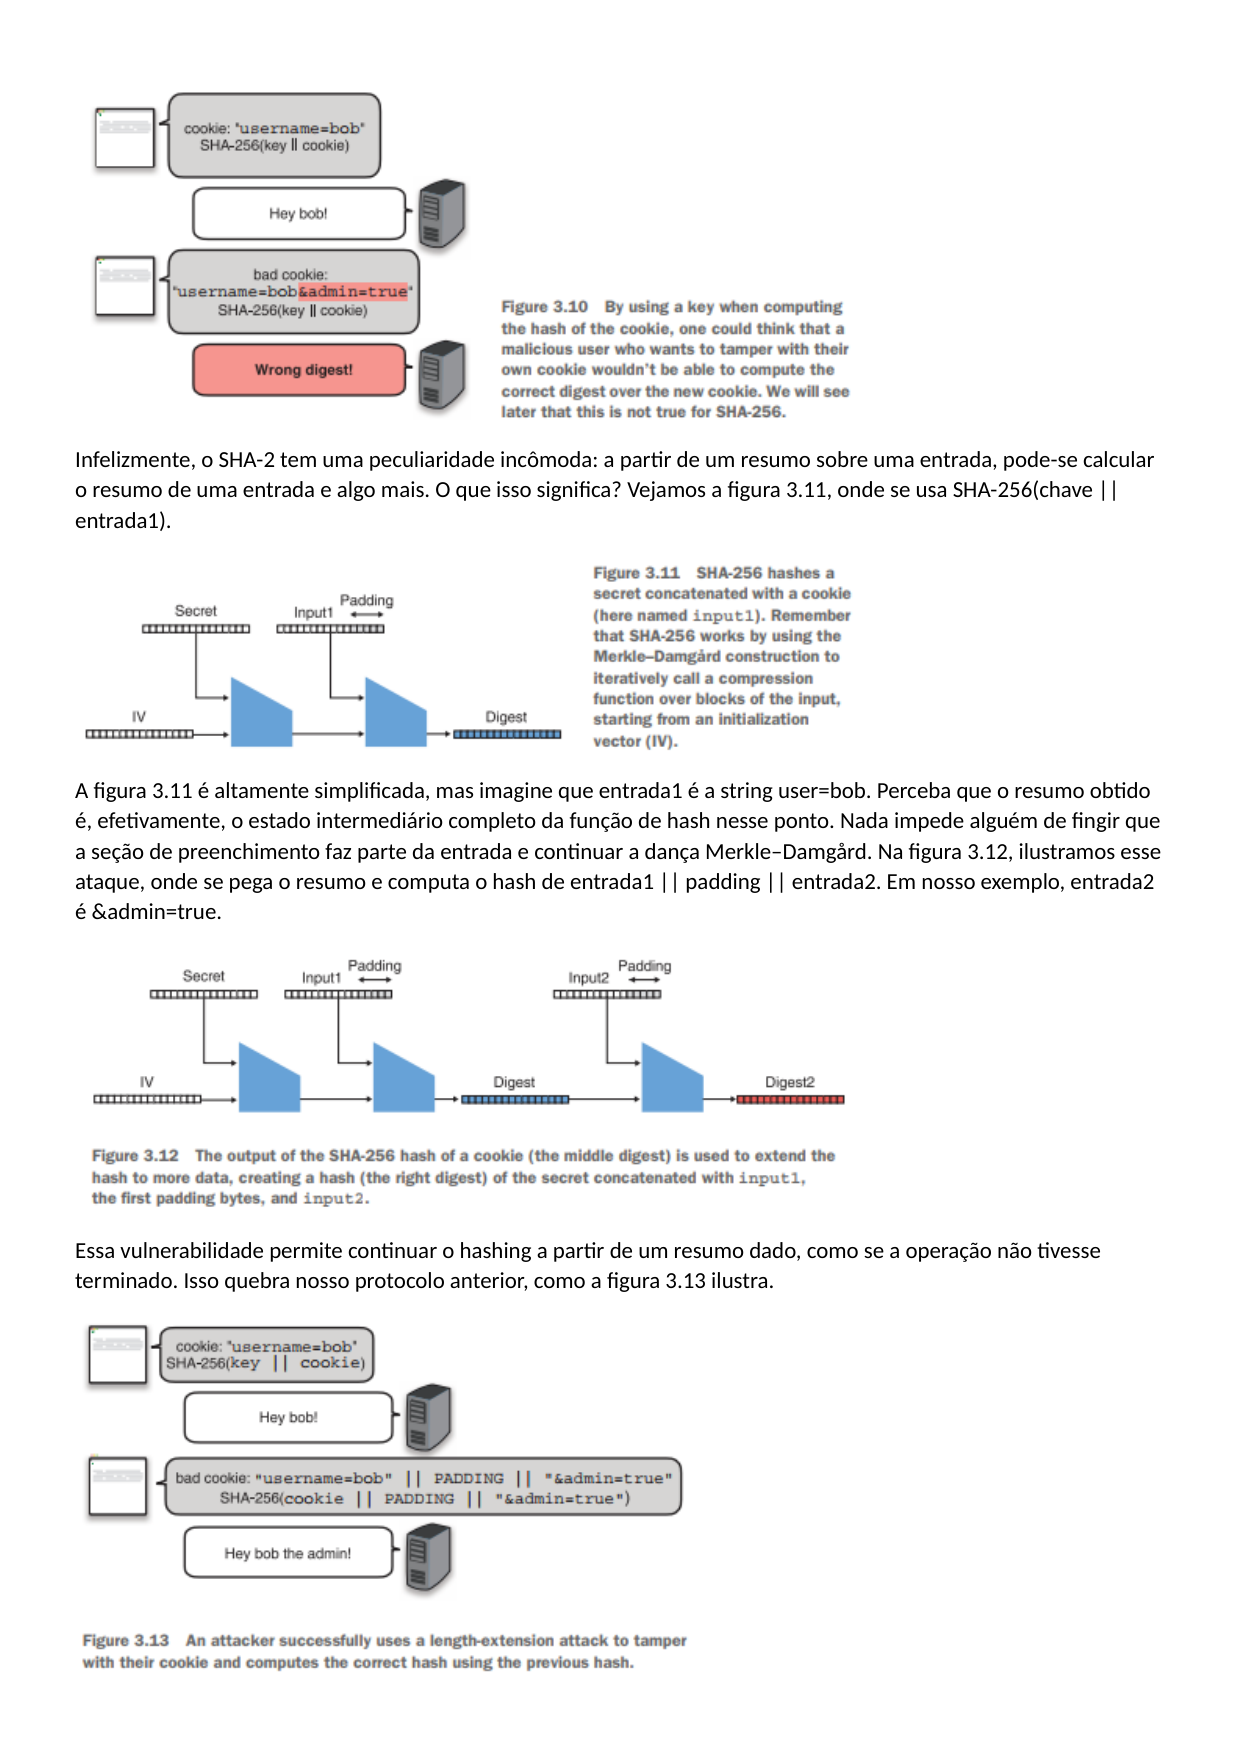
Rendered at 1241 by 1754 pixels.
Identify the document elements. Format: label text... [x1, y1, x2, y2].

picture [75, 75, 866, 427]
picture [75, 944, 862, 1218]
text Essa vulnerabilidade permite continuar o hashing a partir de um resumo dado, como se a operação não tivesse terminado. Isso quebra nosso protocolo anterior, como a figura 3.13 ilustra. [75, 1236, 1165, 1294]
text A figura 3.11 é altamente simplificada, mas imagine que entrada1 é a string user=bob. Perceba que o resumo obtido é, efetivamente, o estado intermediário completo da função de hash nesse ponto. Nada impede alguém de fingir que a seção de preenchimento faz parte da entrada e continuar a dança Merkle–Damgård. Na figura 3.12, ilustramos esse ataque, onde se pega o resumo e computa o hash de entrada1 || padding || entrada2. Em nosso exemplo, entrada2 é &admin=true. [75, 776, 1165, 925]
picture [75, 552, 868, 758]
text Infelizmente, o SHA-2 tem uma peculiaridade incômoda: a partir de um resumo sobre uma entrada, pode-se calcular o resumo de uma entrada e algo mais. O que isso significa? Vejamos a figura 3.11, onde se usa SHA-256(chave || entrada1). [75, 445, 1165, 534]
picture [75, 1313, 715, 1676]
